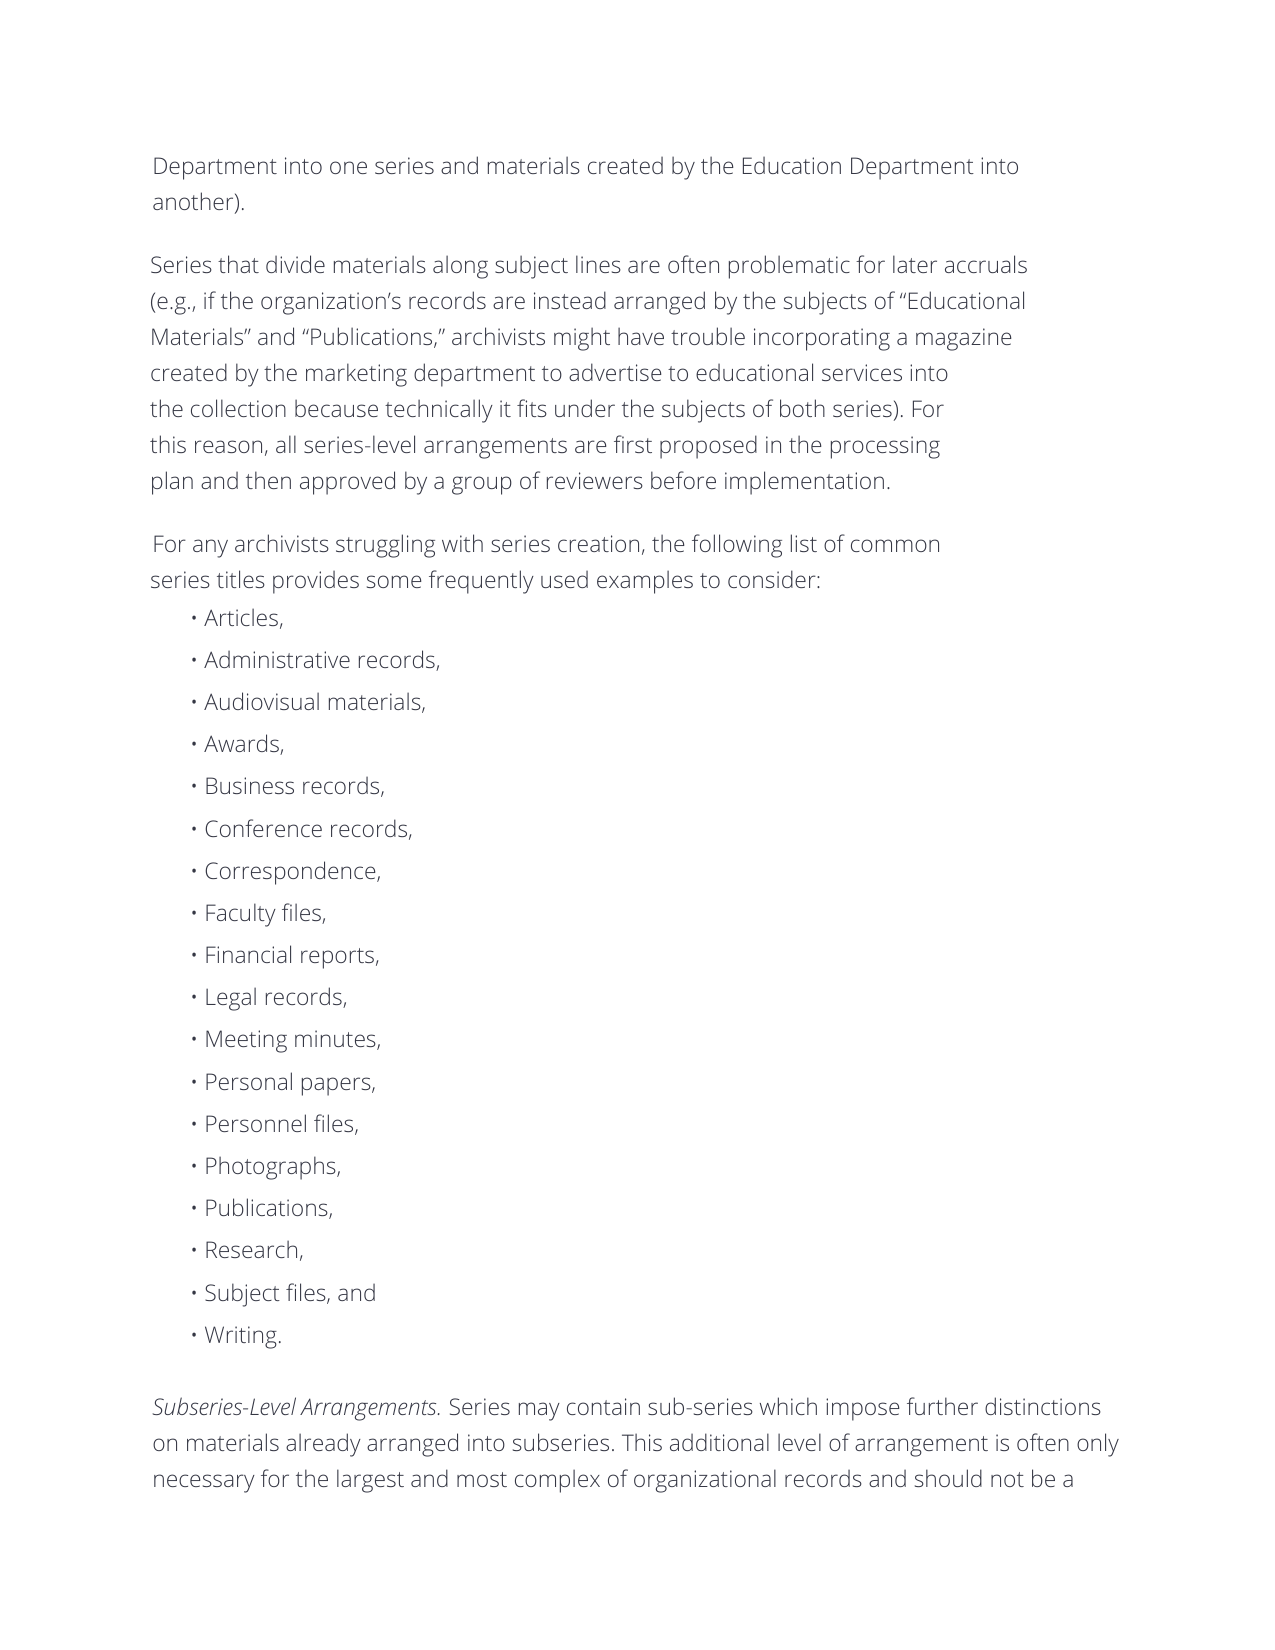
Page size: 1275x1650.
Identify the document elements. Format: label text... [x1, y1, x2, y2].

text • Legal records, [189, 981, 1125, 1012]
text • Financial reports, [189, 939, 1125, 970]
text • Photographs, [189, 1150, 1125, 1181]
text • Faculty files, [189, 897, 1125, 928]
text • Audiovisual materials, [189, 686, 1125, 717]
text • Publications, [189, 1192, 1125, 1223]
text • Writing. [189, 1319, 1125, 1350]
text • Awards, [189, 728, 1125, 759]
text • Personal papers, [189, 1066, 1125, 1097]
text • Conference records, [189, 812, 1125, 844]
text the collection because technically it fits under the subjects of both series). For this reason, all series-level arrangements are first proposed in the processing plan and then approved by a group of reviewers before implementation. [150, 393, 971, 496]
text Series that divide materials along subject lines are often problematic for later accruals (e.g., if the organization’s records are instead arranged by the subjects of “Educational Materials” and “Publications,” archivists might have trouble incorporating a magazine created by the marketing department to advertise to educational services into [150, 249, 1031, 388]
text • Correspondence, [189, 855, 1125, 886]
text • Administrative records, [189, 644, 1125, 675]
text • Personnel files, [189, 1108, 1125, 1139]
text • Meeting minutes, [189, 1023, 1125, 1055]
text For any archivists struggling with series creation, the following list of common series titles provides some frequently used examples to consider: [150, 528, 964, 595]
text • Subject files, and [189, 1277, 1125, 1308]
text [152, 1391, 1125, 1494]
text • Business records, [189, 770, 1125, 802]
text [152, 150, 1050, 217]
text • Articles, [189, 602, 1125, 633]
text • Research, [189, 1234, 1125, 1266]
